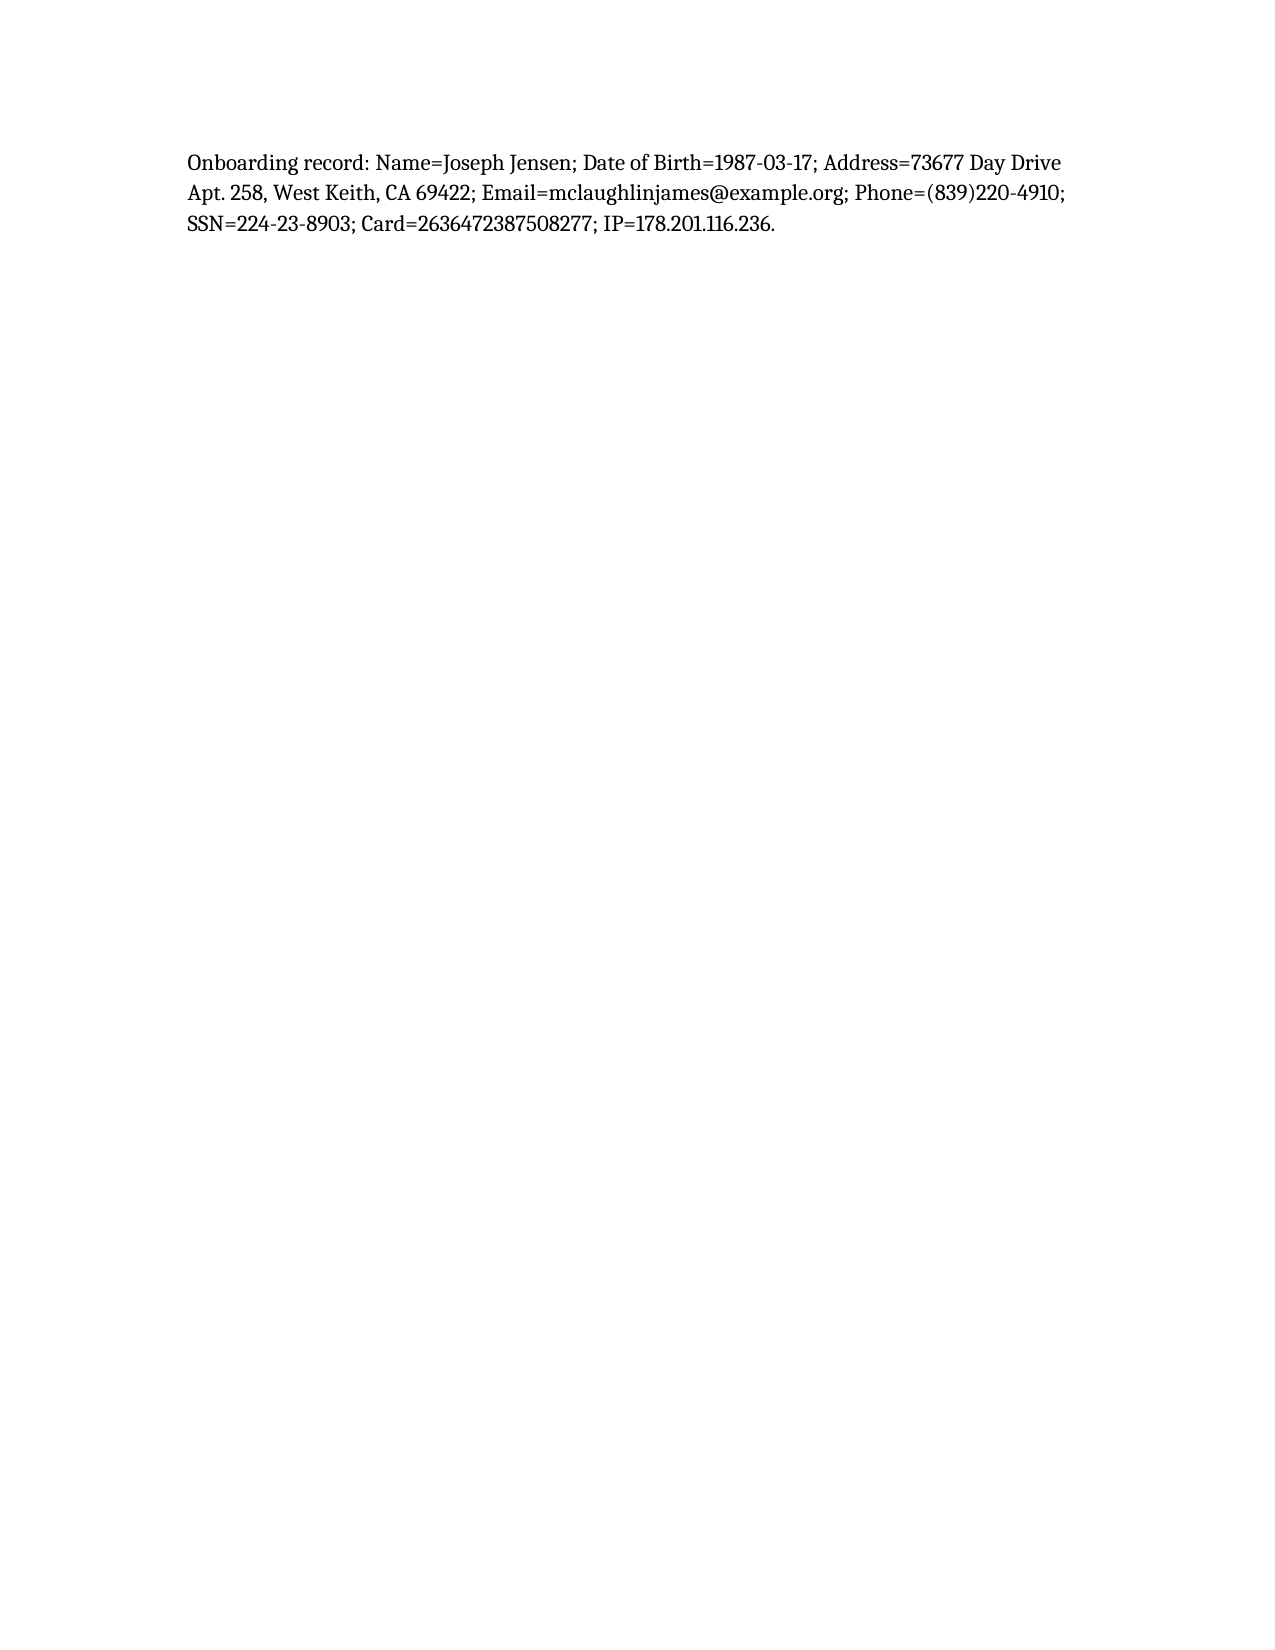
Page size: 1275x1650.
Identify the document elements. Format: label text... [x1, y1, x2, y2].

text Onboarding record: Name=Joseph Jensen; Date of Birth=1987-03-17; Address=73677 Day Drive Apt. 258, West Keith, CA 69422; Email=mclaughlinjames@example.org; Phone=(839)220-4910; SSN=224-23-8903; Card=2636472387508277; IP=178.201.116.236. [187, 150, 1087, 237]
